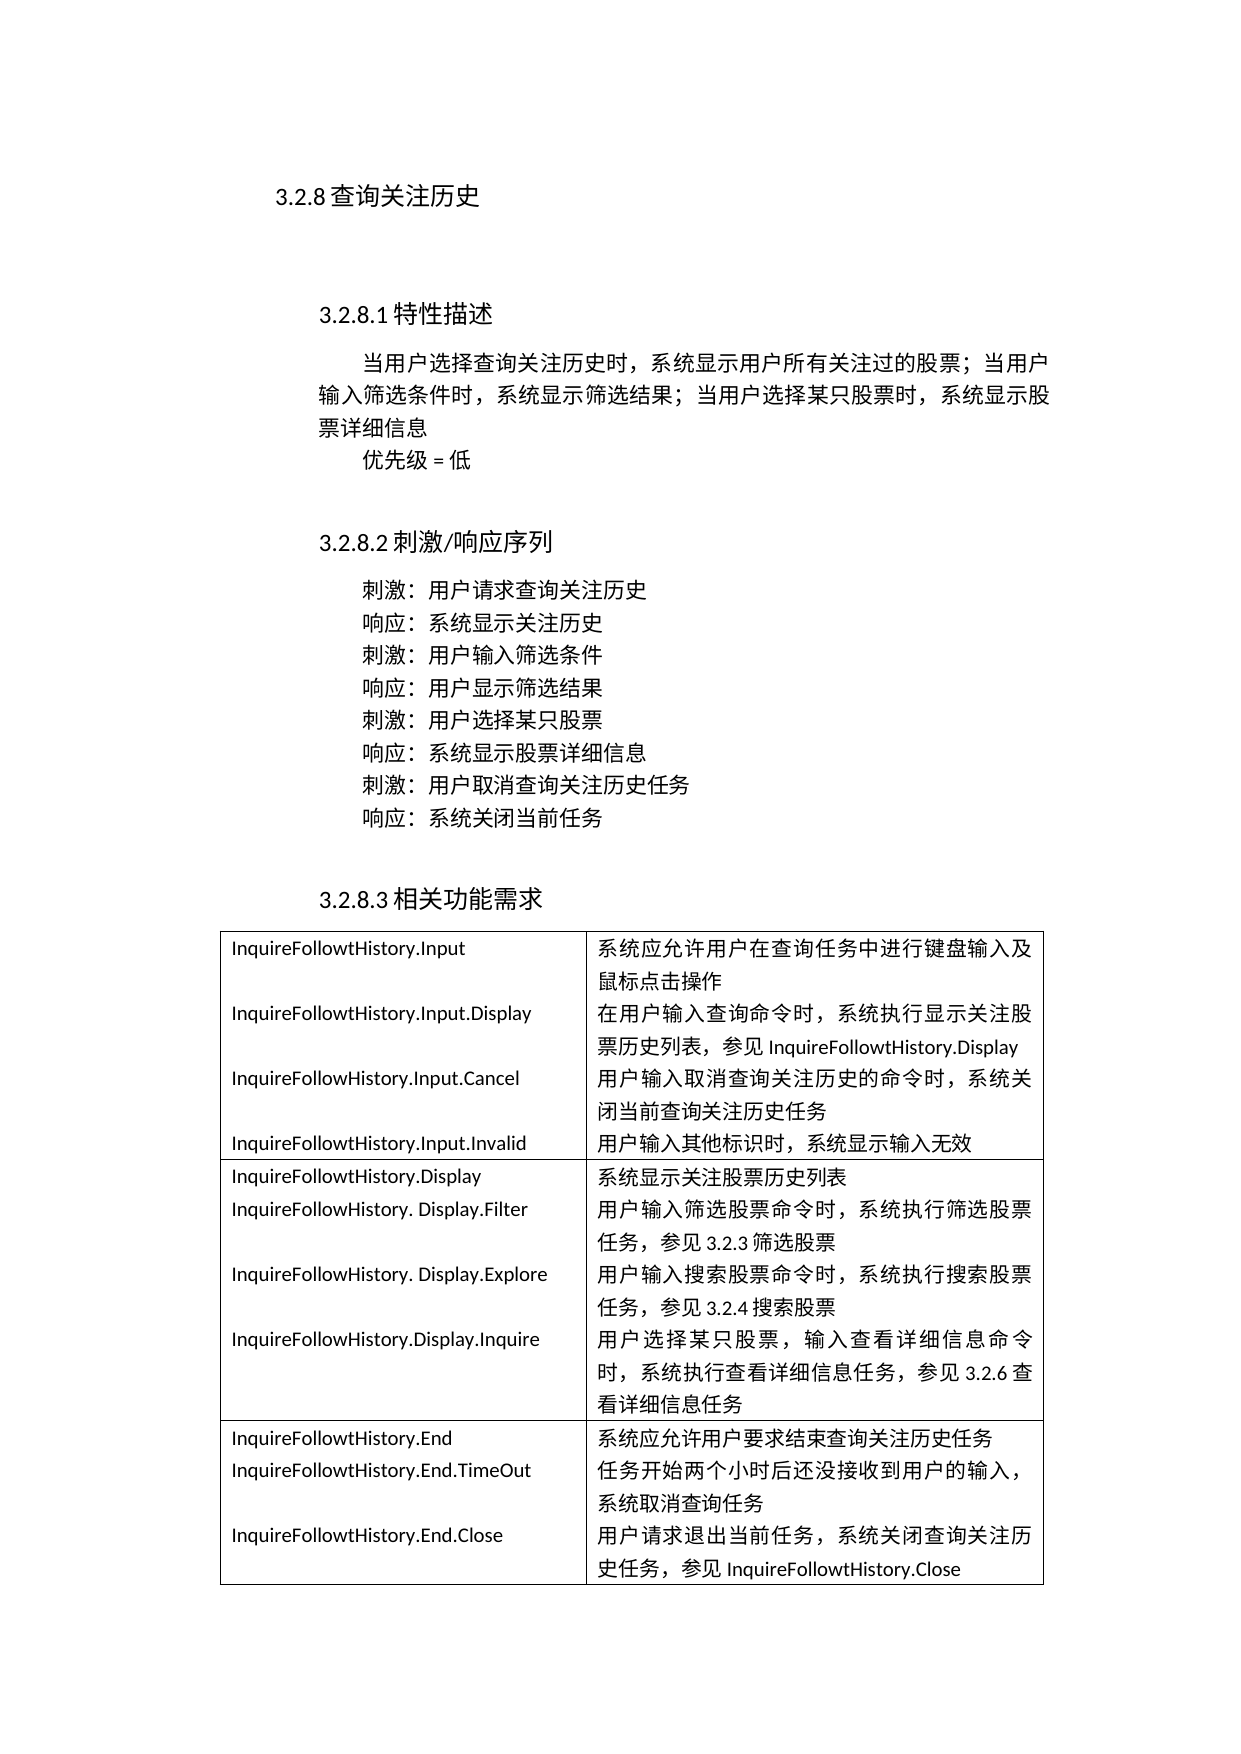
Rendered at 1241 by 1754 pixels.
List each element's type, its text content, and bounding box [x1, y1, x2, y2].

table_cell InquireFollowtHistory.End InquireFollowtHistory.End.TimeOut InquireFollowtHistory.End.Close [221, 1421, 586, 1584]
text 响应：系统显示关注历史 [319, 606, 1053, 638]
text 3.2.8.1特性描述 [187, 281, 1053, 346]
table_header InquireFollowtHistory.Input InquireFollowtHistory.Input.Display InquireFollowHistory.Input.Cancel InquireFollowtHistory.Input.Invalid [221, 932, 586, 1159]
text 3.2.8.3相关功能需求 [275, 866, 1053, 931]
text 刺激：用户取消查询关注历史任务 [319, 768, 1053, 801]
table_cell 系统显示关注股票历史列表 用户输入筛选股票命令时，系统执行筛选股票任务，参见3.2.3筛选股票 用户输入搜索股票命令时，系统执行搜索股票任务，参见3.2.4搜索股票 用户选择某只股票，输入查看详细信息命令时，系统执行查看详细信息任务，参见3.2.6查看详细信息任务 [587, 1160, 1043, 1420]
text 3.2.8.2刺激/响应序列 [275, 508, 1053, 573]
text 当用户选择查询关注历史时，系统显示用户所有关注过的股票；当用户输入筛选条件时，系统显示筛选结果；当用户选择某只股票时，系统显示股票详细信息 [319, 346, 1053, 443]
table_header 系统应允许用户在查询任务中进行键盘输入及鼠标点击操作 在用户输入查询命令时，系统执行显示关注股票历史列表，参见InquireFollowtHistory.Display 用户输入取消查询关注历史的命令时，系统关闭当前查询关注历史任务 用户输入其他标识时，系统显示输入无效 [587, 932, 1043, 1159]
table_cell InquireFollowtHistory.Display InquireFollowHistory. Display.Filter InquireFollowHistory. Display.Explore InquireFollowHistory.Display.Inquire [221, 1160, 586, 1420]
subtitle 3.2.8查询关注历史 [231, 162, 1053, 227]
text 优先级 = 低 [319, 443, 1053, 476]
text 响应：系统显示股票详细信息 [319, 736, 1053, 768]
text 响应：用户显示筛选结果 [319, 671, 1053, 703]
text 响应：系统关闭当前任务 [319, 801, 1053, 833]
text 刺激：用户请求查询关注历史 [319, 573, 1053, 606]
text 刺激：用户选择某只股票 [319, 703, 1053, 736]
table_cell 系统应允许用户要求结束查询关注历史任务 任务开始两个小时后还没接收到用户的输入，系统取消查询任务 用户请求退出当前任务，系统关闭查询关注历史任务，参见InquireFollowtHistory.Close [587, 1421, 1043, 1584]
text 刺激：用户输入筛选条件 [319, 638, 1053, 671]
